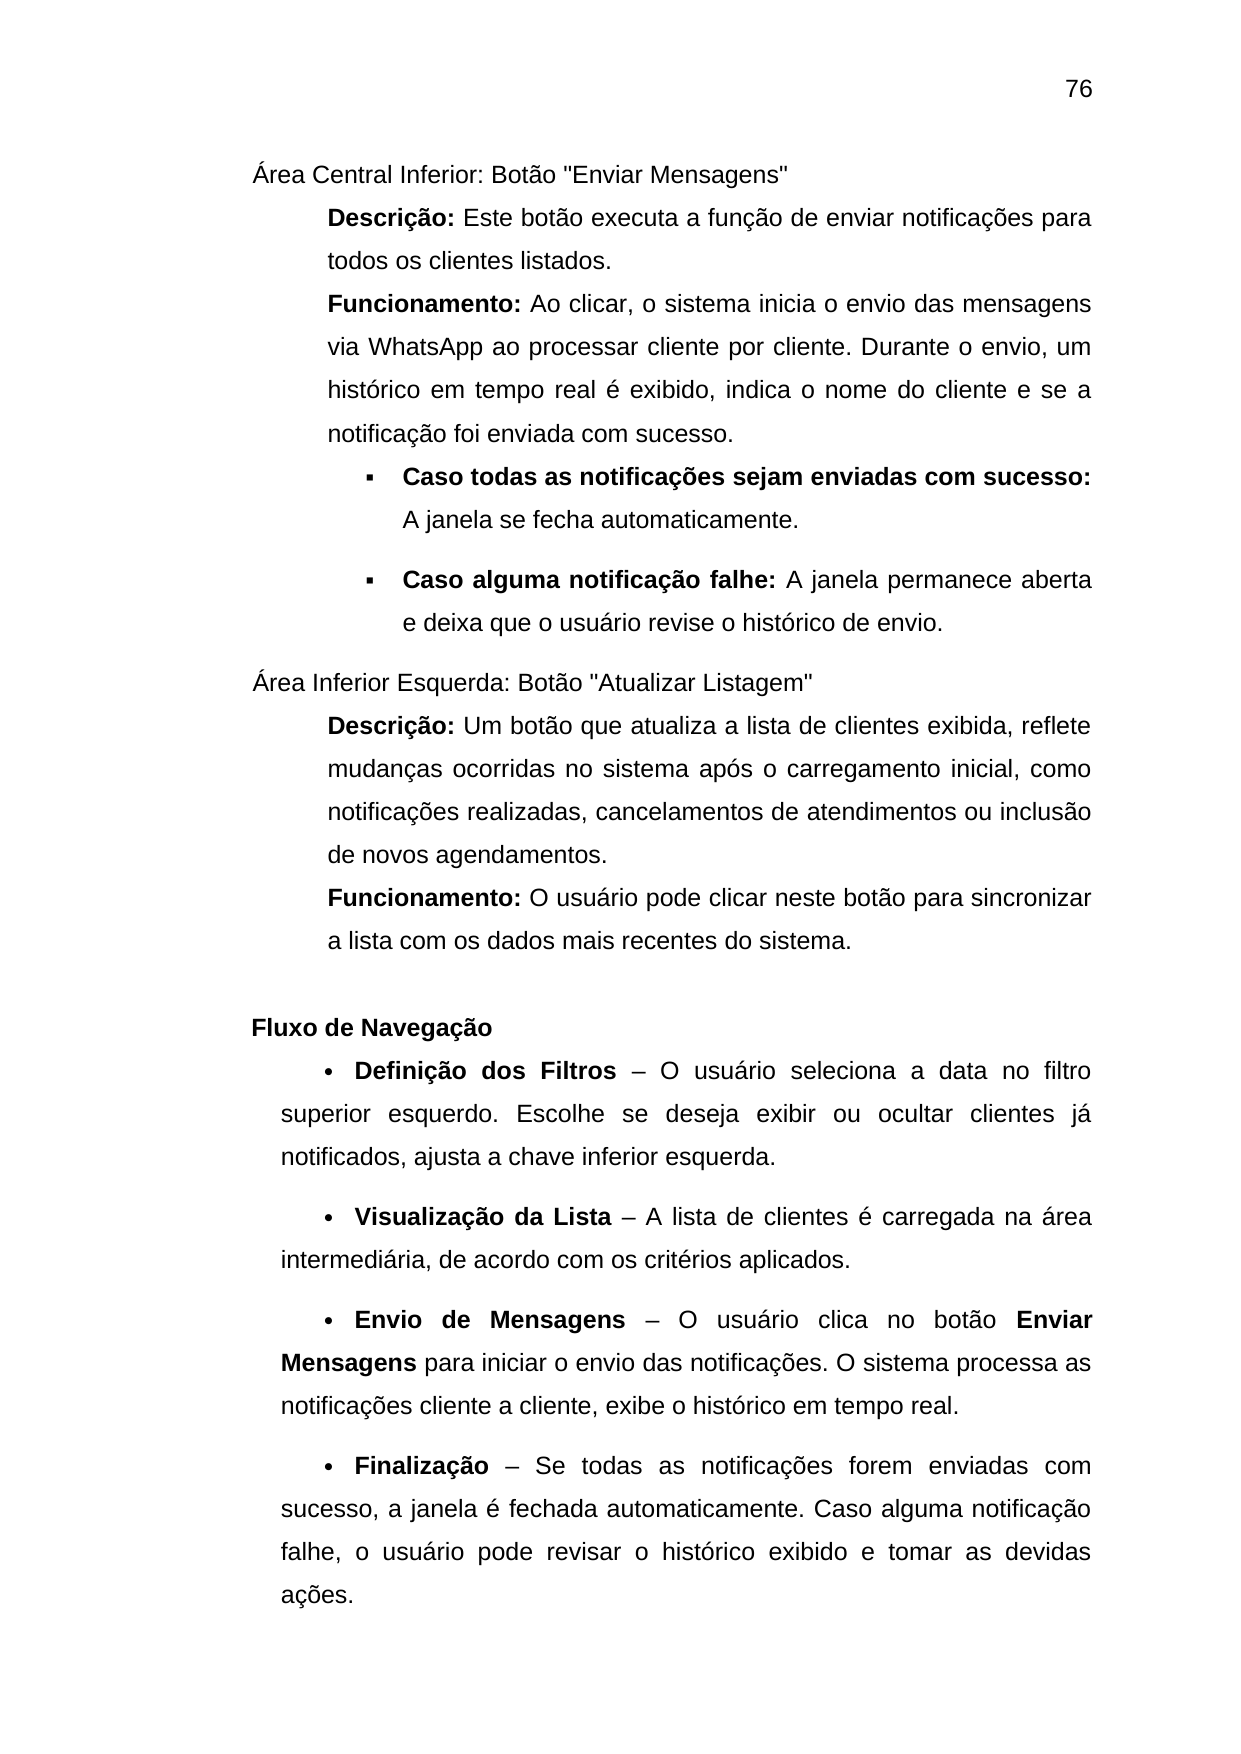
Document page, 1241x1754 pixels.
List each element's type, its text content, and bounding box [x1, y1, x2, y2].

text Área Inferior Esquerda: Botão "Atualizar Listagem" [252, 668, 1093, 696]
list Caso alguma notificação falhe: A janela permanece aberta e deixa que o usuário revise o histórico de envio. [365, 565, 1093, 637]
text Funcionamento: Ao clicar, o sistema inicia o envio das mensagens via WhatsApp ao processar cliente por cliente. Durante o envio, um histórico em tempo real é exibido, indica o nome do cliente e se a notificação foi enviada com sucesso. [327, 289, 1093, 447]
list Finalização – Se todas as notificações forem enviadas com sucesso, a janela é fechada automaticamente. Caso alguma notificação falhe, o usuário pode revisar o histórico exibido e tomar as devidas ações. [281, 1451, 1093, 1609]
text Área Central Inferior: Botão "Enviar Mensagens" [252, 160, 1093, 189]
list Envio de Mensagens – O usuário clica no botão Enviar Mensagens para iniciar o envio das notificações. O sistema processa as notificações cliente a cliente, exibe o histórico em tempo real. [281, 1305, 1093, 1420]
list Visualização da Lista – A lista de clientes é carregada na área intermediária, de acordo com os critérios aplicados. [281, 1202, 1093, 1274]
text Descrição: Este botão executa a função de enviar notificações para todos os clientes listados. [327, 203, 1093, 275]
list Definição dos Filtros – O usuário seleciona a data no filtro superior esquerdo. Escolhe se deseja exibir ou ocultar clientes já notificados, ajusta a chave inferior esquerda. [281, 1056, 1093, 1171]
text Descrição: Um botão que atualiza a lista de clientes exibida, reflete mudanças ocorridas no sistema após o carregamento inicial, como notificações realizadas, cancelamentos de atendimentos ou inclusão de novos agendamentos. [327, 711, 1093, 869]
text Funcionamento: O usuário pode clicar neste botão para sincronizar a lista com os dados mais recentes do sistema. [327, 883, 1093, 955]
text Fluxo de Navegação [177, 1013, 1093, 1041]
list Caso todas as notificações sejam enviadas com sucesso: A janela se fecha automaticamente. [365, 462, 1093, 534]
